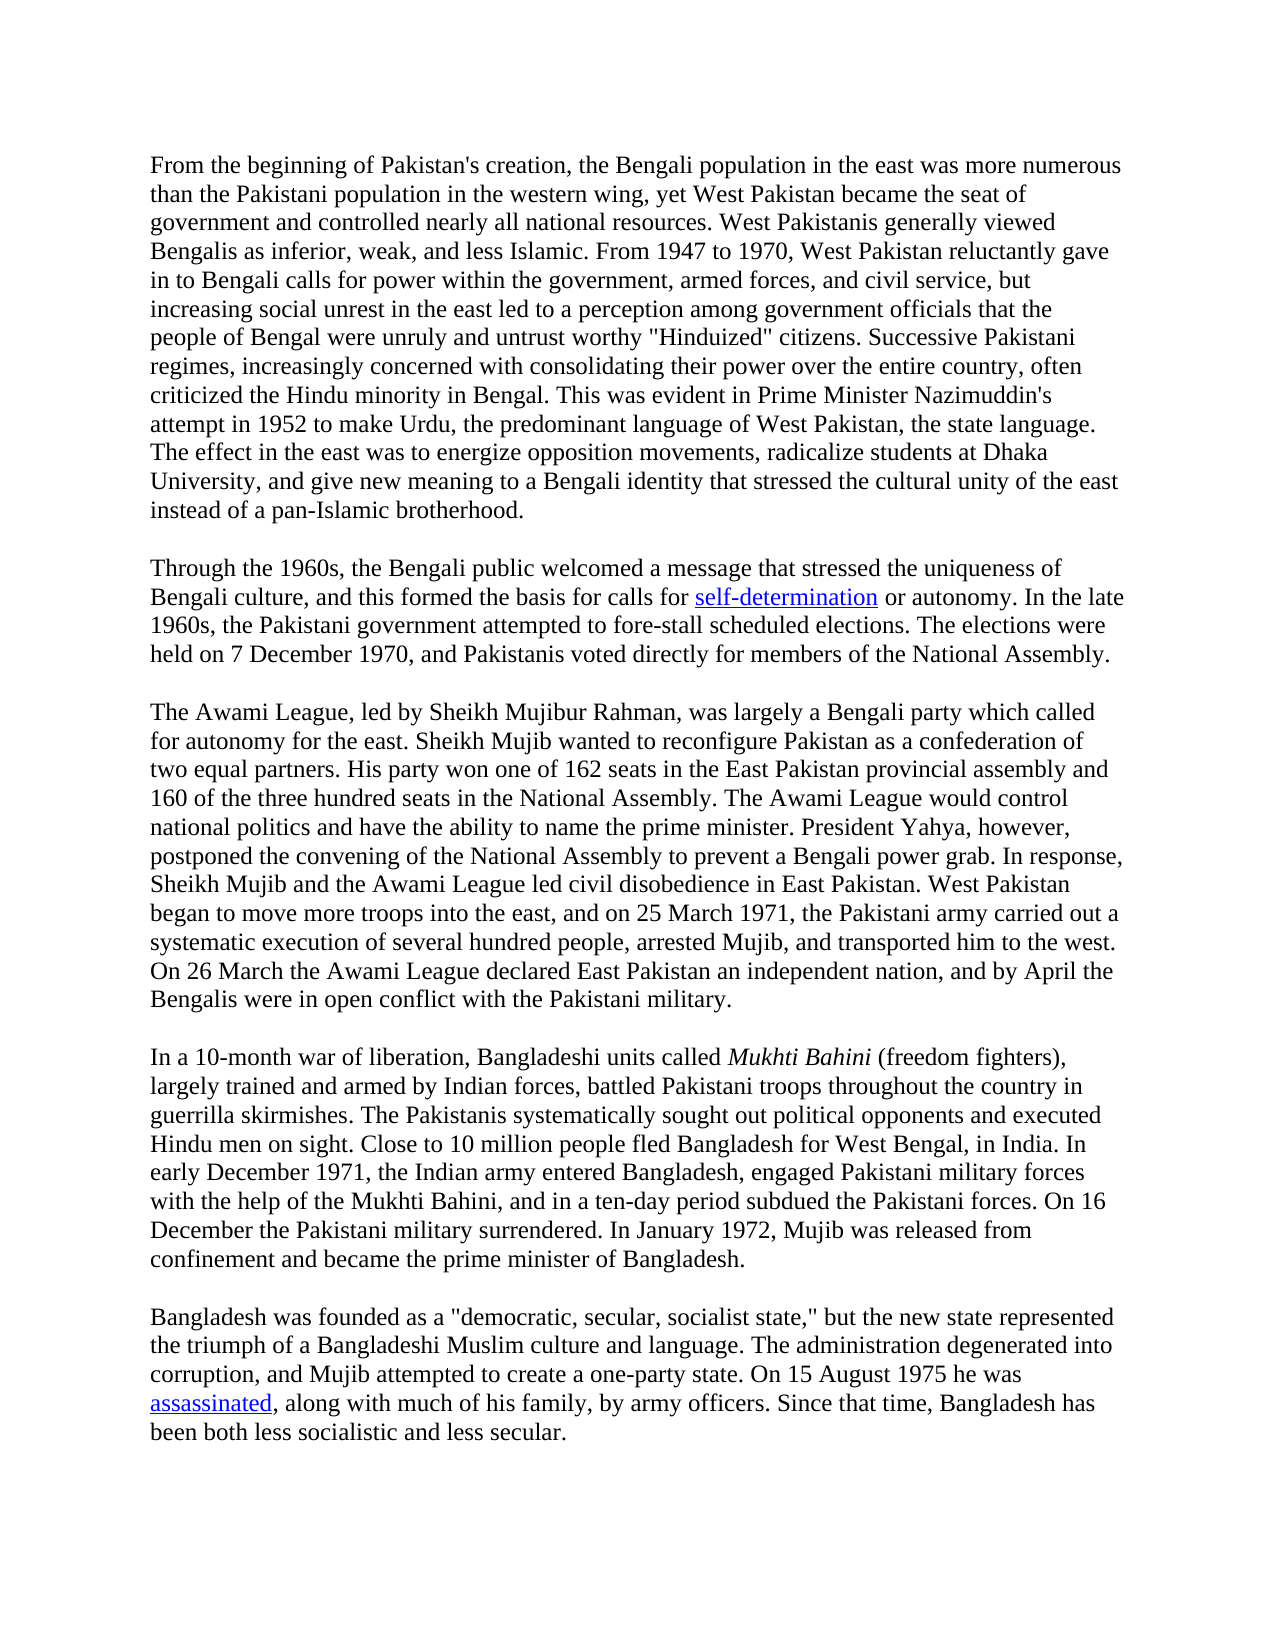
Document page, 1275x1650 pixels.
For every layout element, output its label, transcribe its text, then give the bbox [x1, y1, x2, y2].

text From the beginning of Pakistan's creation, the Bengali population in the east was more numerous than the Pakistani population in the western wing, yet West Pakistan became the seat of government and controlled nearly all national resources. West Pakistanis generally viewed Bengalis as inferior, weak, and less Islamic. From 1947 to 1970, West Pakistan reluctantly gave in to Bengali calls for power within the government, armed forces, and civil service, but increasing social unrest in the east led to a perception among government officials that the people of Bengal were unruly and untrust worthy "Hinduized" citizens. Successive Pakistani regimes, increasingly concerned with consolidating their power over the entire country, often criticized the Hindu minority in Bengal. This was evident in Prime Minister Nazimuddin's attempt in 1952 to make Urdu, the predominant language of West Pakistan, the state language. The effect in the east was to energize opposition movements, radicalize students at Dhaka University, and give new meaning to a Bengali identity that stressed the cultural unity of the east instead of a pan-Islamic brotherhood. [150, 150, 1125, 524]
text The Awami League, led by Sheikh Mujibur Rahman, was largely a Bengali party which called for autonomy for the east. Sheikh Mujib wanted to reconfigure Pakistan as a confederation of two equal partners. His party won one of 162 seats in the East Pakistan provincial assembly and 160 of the three hundred seats in the National Assembly. The Awami League would control national politics and have the ability to name the prime minister. President Yahya, however, postponed the convening of the National Assembly to prevent a Bengali power grab. In response, Sheikh Mujib and the Awami League led civil disobedience in East Pakistan. West Pakistan began to move more troops into the east, and on 25 March 1971, the Pakistani army carried out a systematic execution of several hundred people, arrested Mujib, and transported him to the west. On 26 March the Awami League declared East Pakistan an independent nation, and by April the Bengalis were in open conflict with the Pakistani military. [150, 697, 1125, 1013]
text Bangladesh was founded as a "democratic, secular, socialist state," but the new state represented the triumph of a Bangladeshi Muslim culture and language. The administration degenerated into corruption, and Mujib attempted to create a one-party state. On 15 August 1975 he was assassinated, along with much of his family, by army officers. Since that time, Bangladesh has been both less socialistic and less secular. [150, 1302, 1125, 1445]
text Through the 1960s, the Bengali public welcomed a message that stressed the uniqueness of Bengali culture, and this formed the basis for calls for self-determination or autonomy. In the late 1960s, the Pakistani government attempted to fore-stall scheduled elections. The elections were held on 7 December 1970, and Pakistanis voted directly for members of the National Assembly. [150, 553, 1125, 668]
text In a 10-month war of liberation, Bangladeshi units called Mukhti Bahini (freedom fighters), largely trained and armed by Indian forces, battled Pakistani troops throughout the country in guerrilla skirmishes. The Pakistanis systematically sought out political opponents and executed Hindu men on sight. Close to 10 million people fled Bangladesh for West Bengal, in India. In early December 1971, the Indian army entered Bangladesh, engaged Pakistani military forces with the help of the Mukhti Bahini, and in a ten-day period subdued the Pakistani forces. On 16 December the Pakistani military surrendered. In January 1972, Mujib was released from confinement and became the prime minister of Bangladesh. [150, 1042, 1125, 1272]
